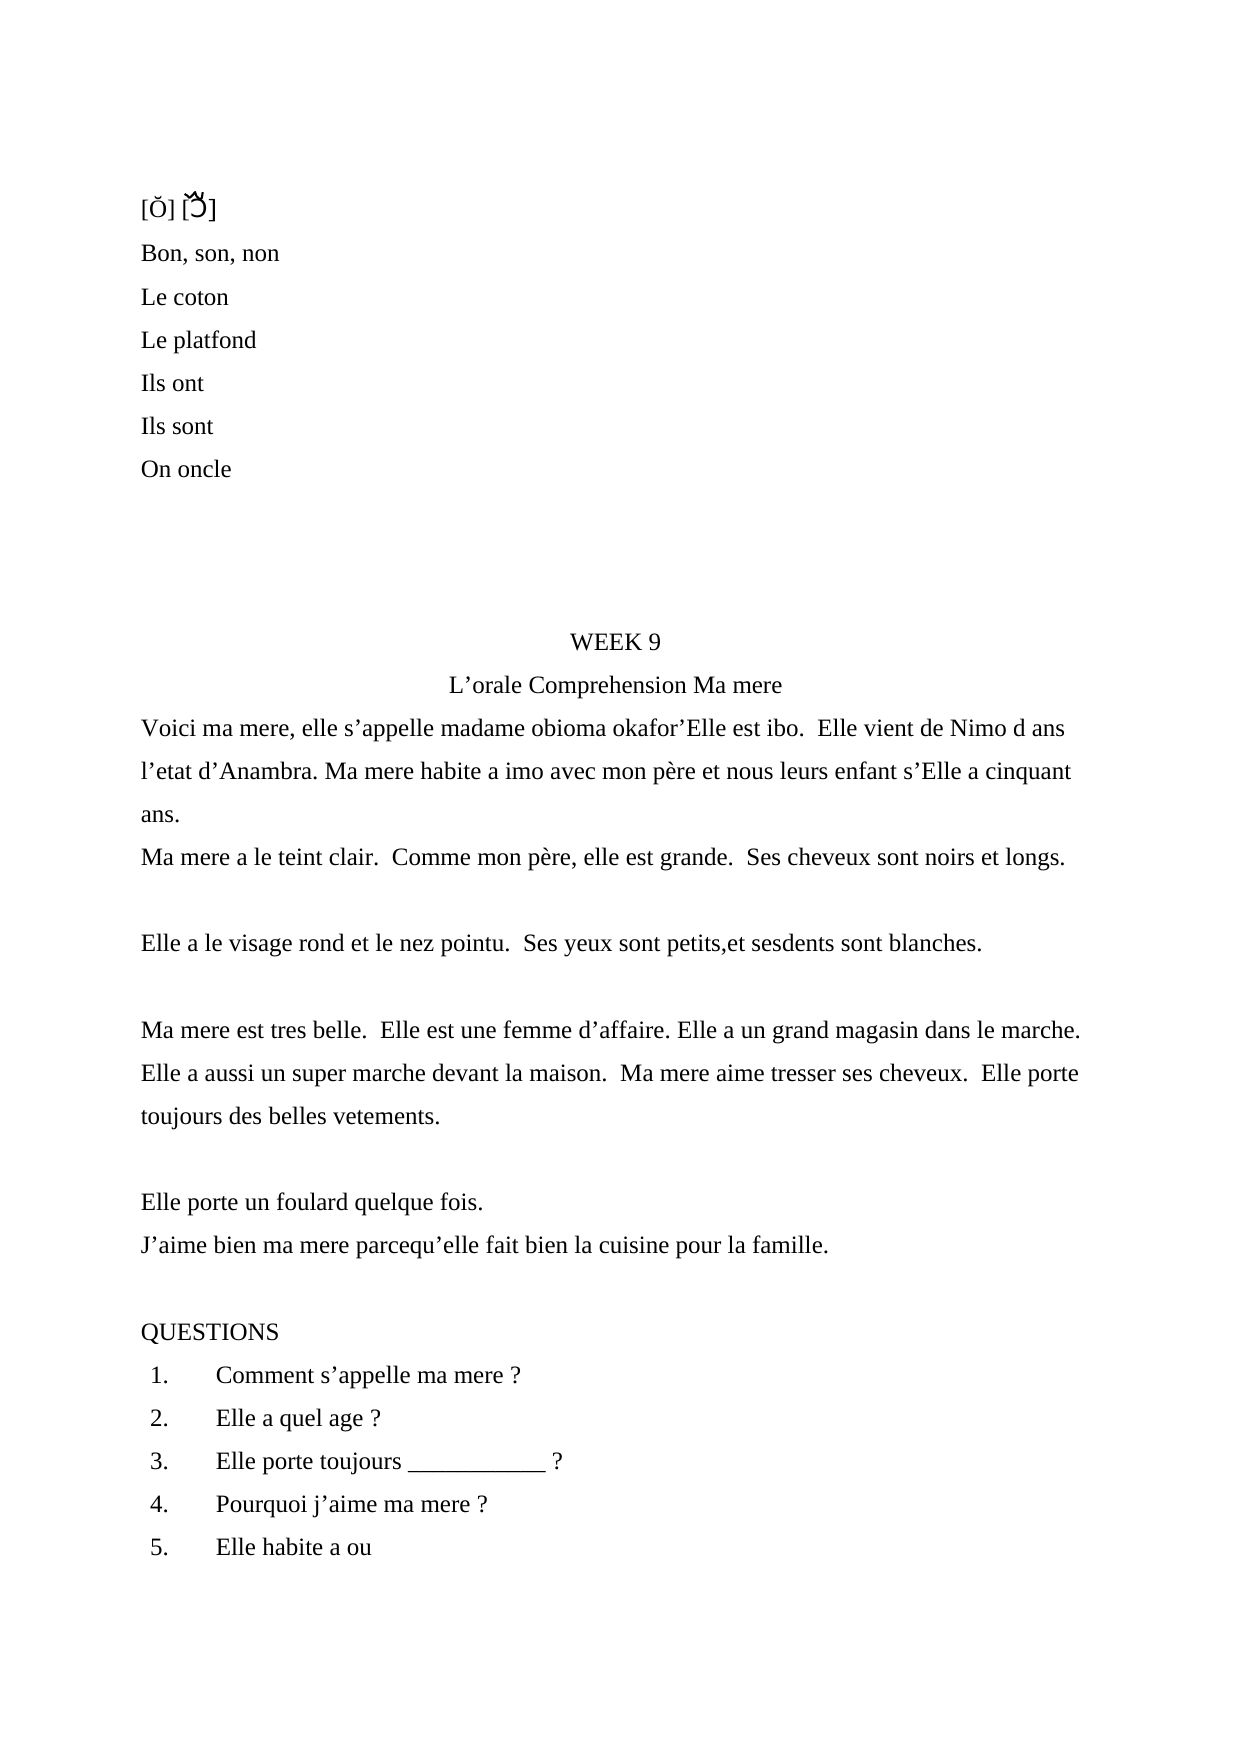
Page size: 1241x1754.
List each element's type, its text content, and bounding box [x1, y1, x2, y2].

text On oncle [141, 454, 1090, 483]
text [Ŏ] [Ↄ] [141, 193, 1090, 223]
text Ma mere a le teint clair. Comme mon père, elle est grande. Ses cheveux sont noirs et longs. [141, 842, 1090, 871]
text Ma mere est tres belle. Elle est une femme d’affaire. Elle a un grand magasin dans le marche. Elle a aussi un super marche devant la maison. Ma mere aime tresser ses cheveux. Elle porte toujours des belles vetements. [141, 1015, 1090, 1130]
text Bon, son, non [141, 238, 1090, 267]
text Elle porte un foulard quelque fois. [141, 1187, 1090, 1216]
text QUESTIONS [141, 1317, 1090, 1345]
text Ils sont [141, 411, 1090, 440]
text WEEK 9 [141, 627, 1090, 655]
list Elle habite a ou [150, 1532, 1090, 1561]
text Elle a le visage rond et le nez pointu. Ses yeux sont petits,et sesdents sont blanches. [141, 928, 1090, 957]
text Ils ont [141, 368, 1090, 397]
list Elle porte toujours ___________ ? [150, 1446, 1090, 1475]
text Le platfond [141, 325, 1090, 353]
text L’orale Comprehension Ma mere [141, 670, 1090, 698]
list Elle a quel age ? [150, 1403, 1090, 1432]
list Comment s’appelle ma mere ? [150, 1360, 1090, 1388]
text Voici ma mere, elle s’appelle madame obioma okafor’Elle est ibo. Elle vient de Nimo d ans l’etat d’Anambra. Ma mere habite a imo avec mon père et nous leurs enfant s’Elle a cinquant ans. [141, 713, 1090, 828]
text J’aime bien ma mere parcequ’elle fait bien la cuisine pour la famille. [141, 1230, 1090, 1259]
text Le coton [141, 282, 1090, 310]
list Pourquoi j’aime ma mere ? [150, 1489, 1090, 1518]
